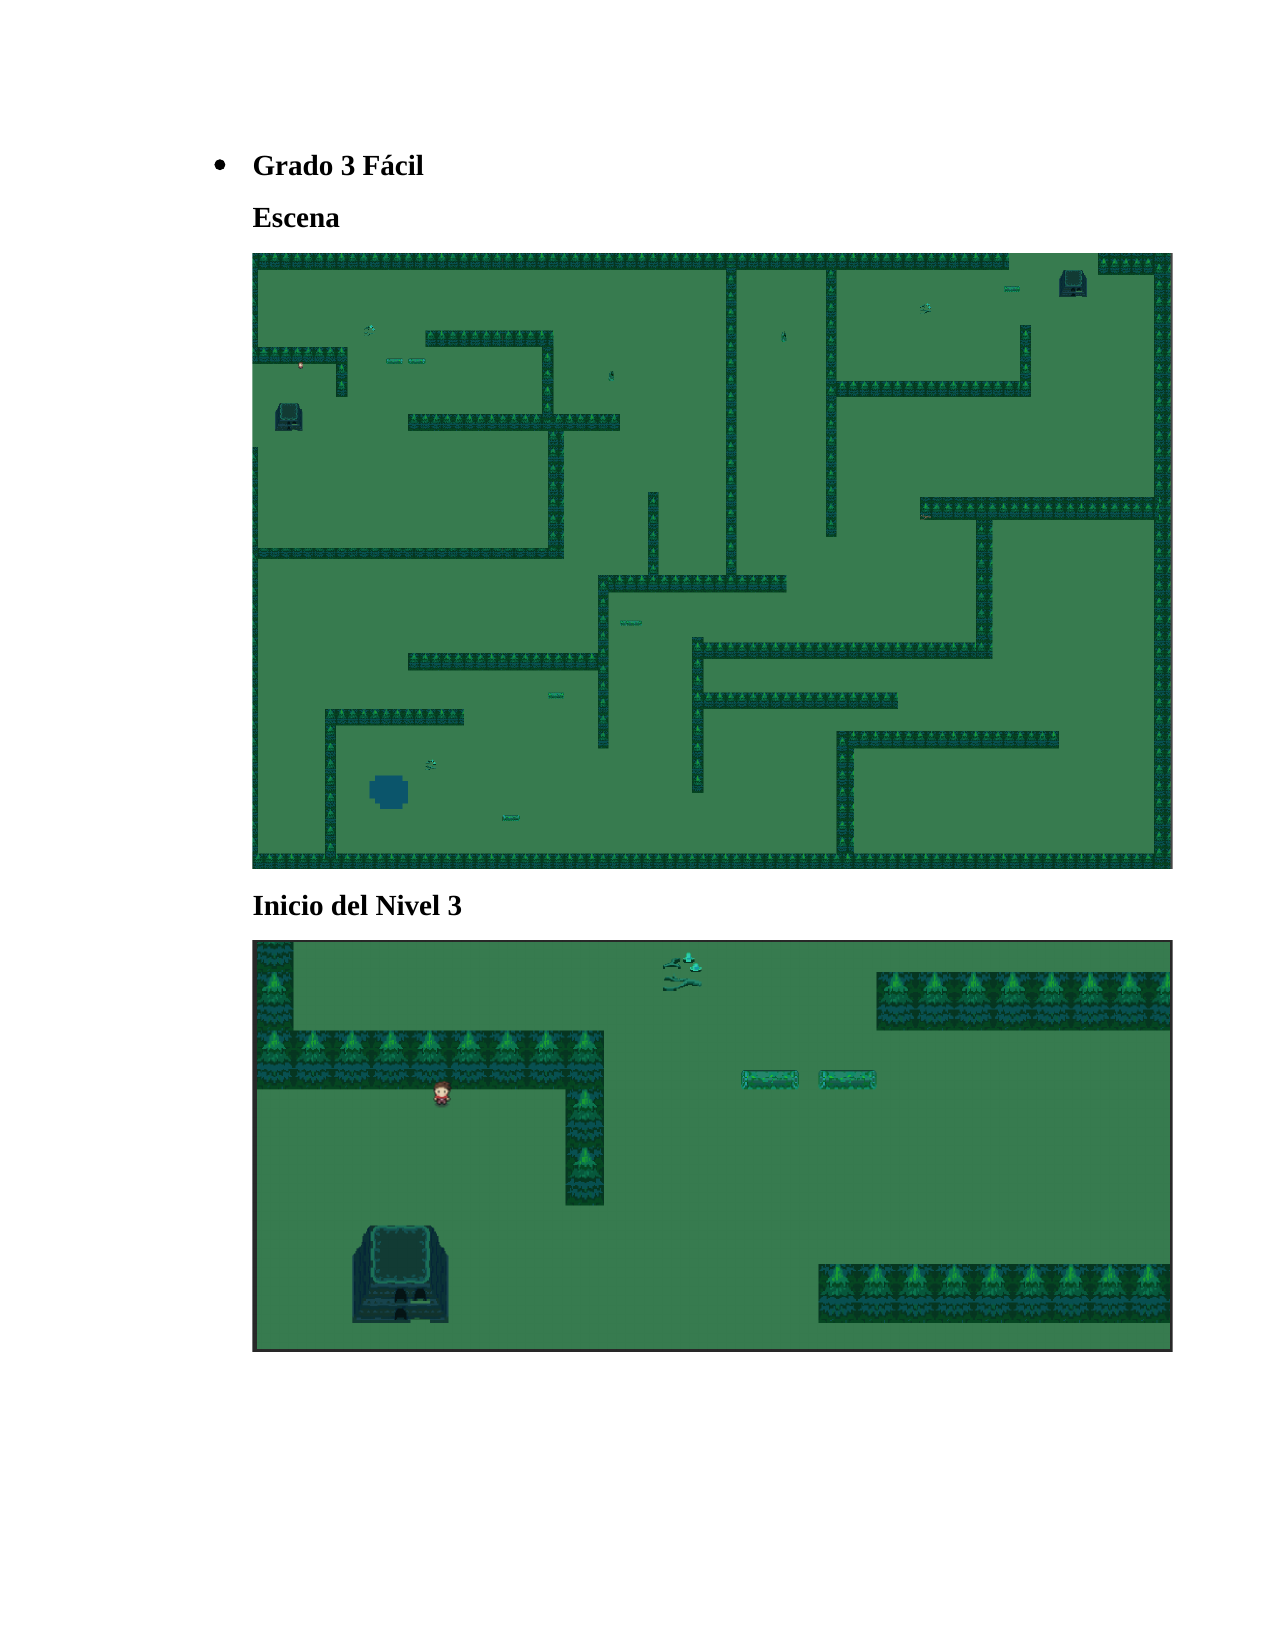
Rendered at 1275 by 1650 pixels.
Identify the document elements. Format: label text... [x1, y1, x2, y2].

text Inicio del Nivel 3 [252, 888, 1098, 921]
picture [252, 940, 1173, 1352]
picture [252, 253, 1173, 869]
list Grado 3 Fácil [215, 148, 1098, 181]
text Escena [252, 201, 1098, 234]
